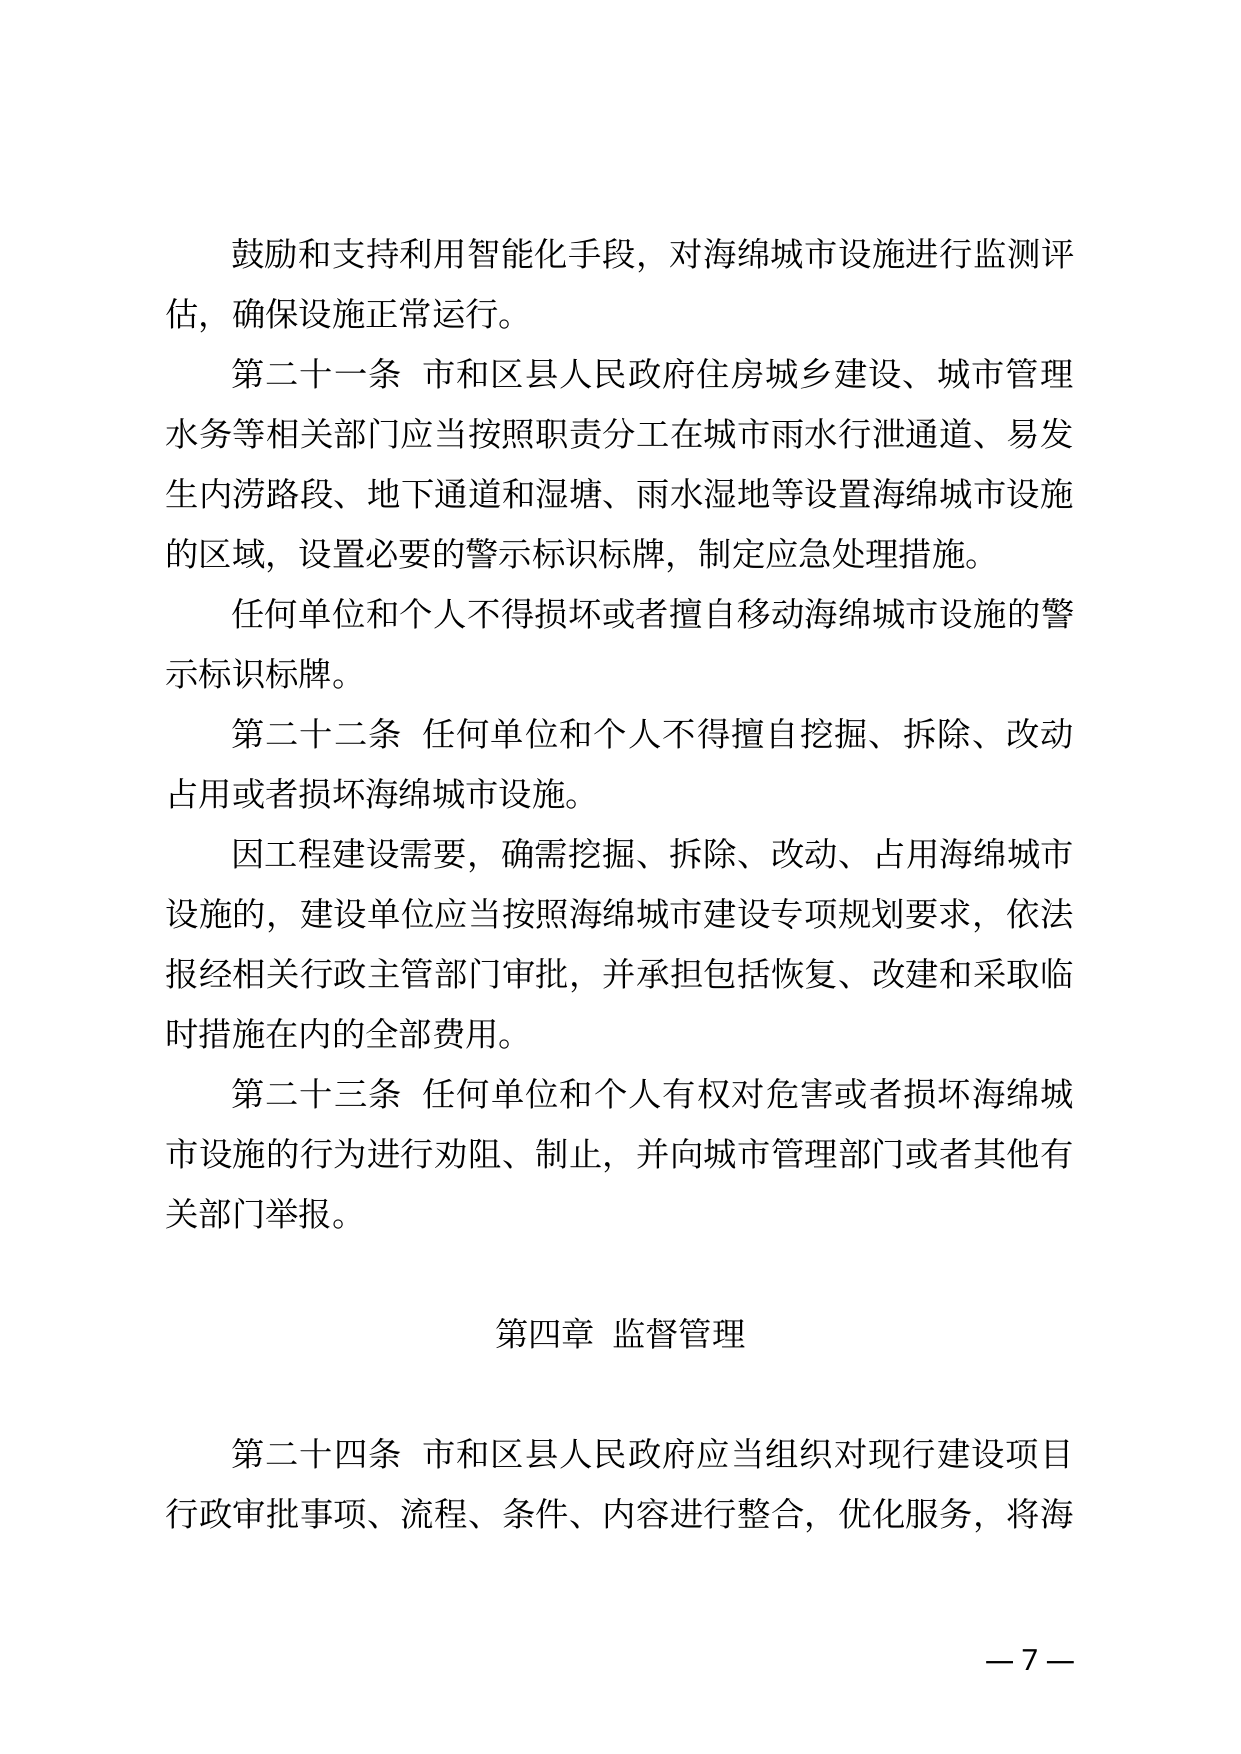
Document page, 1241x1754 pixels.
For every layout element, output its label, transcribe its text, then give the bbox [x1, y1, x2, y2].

text 第二十一条 市和区县人民政府住房城乡建设、城市管理、水务等相关部门应当按照职责分工在城市雨水行泄通道、易发生内涝路段、地下通道和湿塘、雨水湿地等设置海绵城市设施的区域，设置必要的警示标识标牌，制定应急处理措施。 [165, 338, 1075, 578]
text 第二十三条 任何单位和个人有权对危害或者损坏海绵城市设施的行为进行劝阻、制止，并向城市管理部门或者其他有关部门举报。 [165, 1058, 1075, 1238]
text 因工程建设需要，确需挖掘、拆除、改动、占用海绵城市设施的，建设单位应当按照海绵城市建设专项规划要求，依法报经相关行政主管部门审批，并承担包括恢复、改建和采取临时措施在内的全部费用。 [165, 818, 1075, 1058]
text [165, 1418, 1075, 1538]
text 鼓励和支持利用智能化手段，对海绵城市设施进行监测评估，确保设施正常运行。 [165, 218, 1075, 338]
text 第四章 监督管理 [165, 1298, 1075, 1358]
text 第二十二条 任何单位和个人不得擅自挖掘、拆除、改动、占用或者损坏海绵城市设施。 [165, 698, 1075, 818]
text 任何单位和个人不得损坏或者擅自移动海绵城市设施的警示标识标牌。 [165, 578, 1075, 698]
